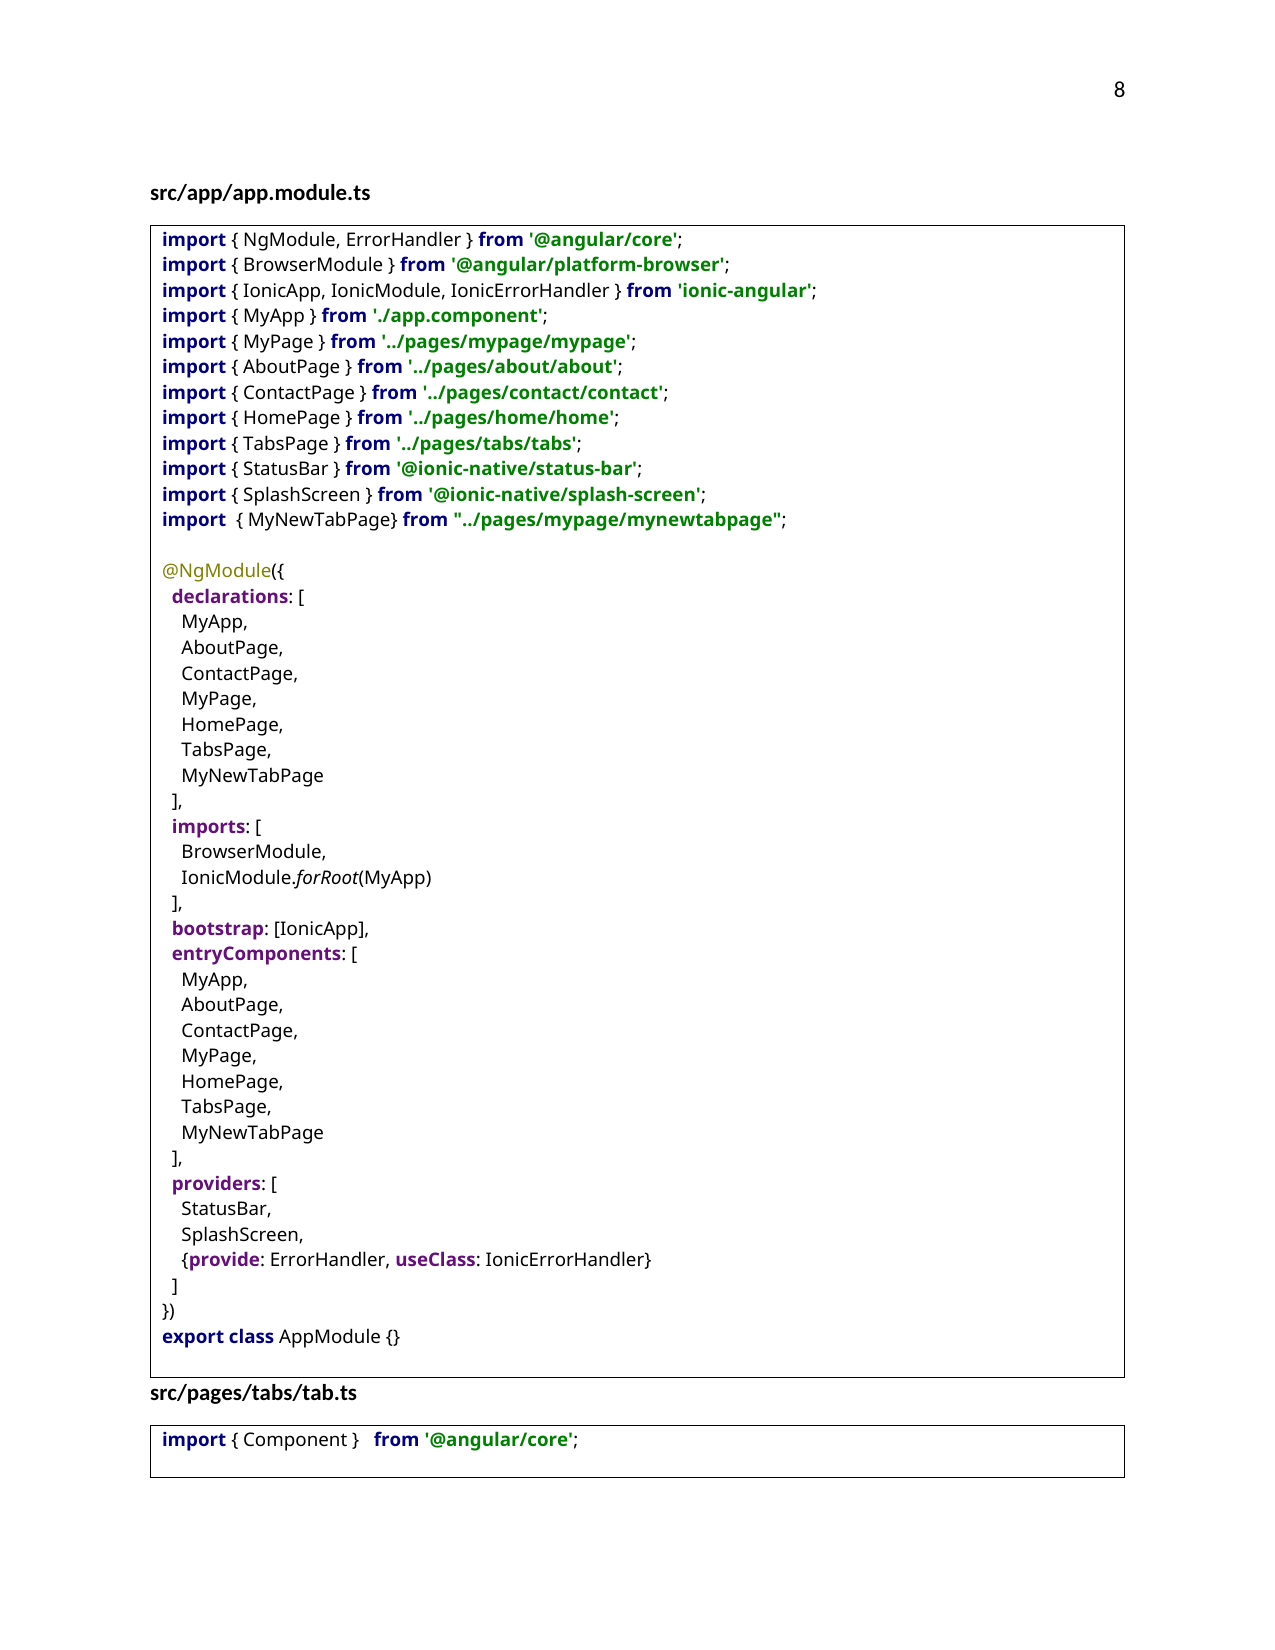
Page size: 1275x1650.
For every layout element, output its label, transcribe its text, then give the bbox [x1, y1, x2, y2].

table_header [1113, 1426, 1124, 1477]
text src/app/app.module.ts [150, 178, 1125, 206]
text src/pages/tabs/tab.ts [150, 1378, 1125, 1406]
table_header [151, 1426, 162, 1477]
table_header import { NgModule, ErrorHandler } from '@angular/core'; import { BrowserModule } from '@angular/platform-browser'; import { IonicApp, IonicModule, IonicErrorHandler } from 'ionic-angular'; import { MyApp } from './app.component'; import { MyPage } from '../pages/mypage/mypage'; import { AboutPage } from '../pages/about/about'; import { ContactPage } from '../pages/contact/contact'; import { HomePage } from '../pages/home/home'; import { TabsPage } from '../pages/tabs/tabs'; import { StatusBar } from '@ionic-native/status-bar'; import { SplashScreen } from '@ionic-native/splash-screen'; import { MyNewTabPage} from "../pages/mypage/mynewtabpage"; @NgModule({ declarations: [ MyApp, AboutPage, ContactPage, MyPage, HomePage, TabsPage, MyNewTabPage ], imports: [ BrowserModule, IonicModule.forRoot(MyApp) ], bootstrap: [IonicApp], entryComponents: [ MyApp, AboutPage, ContactPage, MyPage, HomePage, TabsPage, MyNewTabPage ], providers: [ StatusBar, SplashScreen, {provide: ErrorHandler, useClass: IonicErrorHandler} ] }) export class AppModule {} [151, 226, 1124, 1377]
